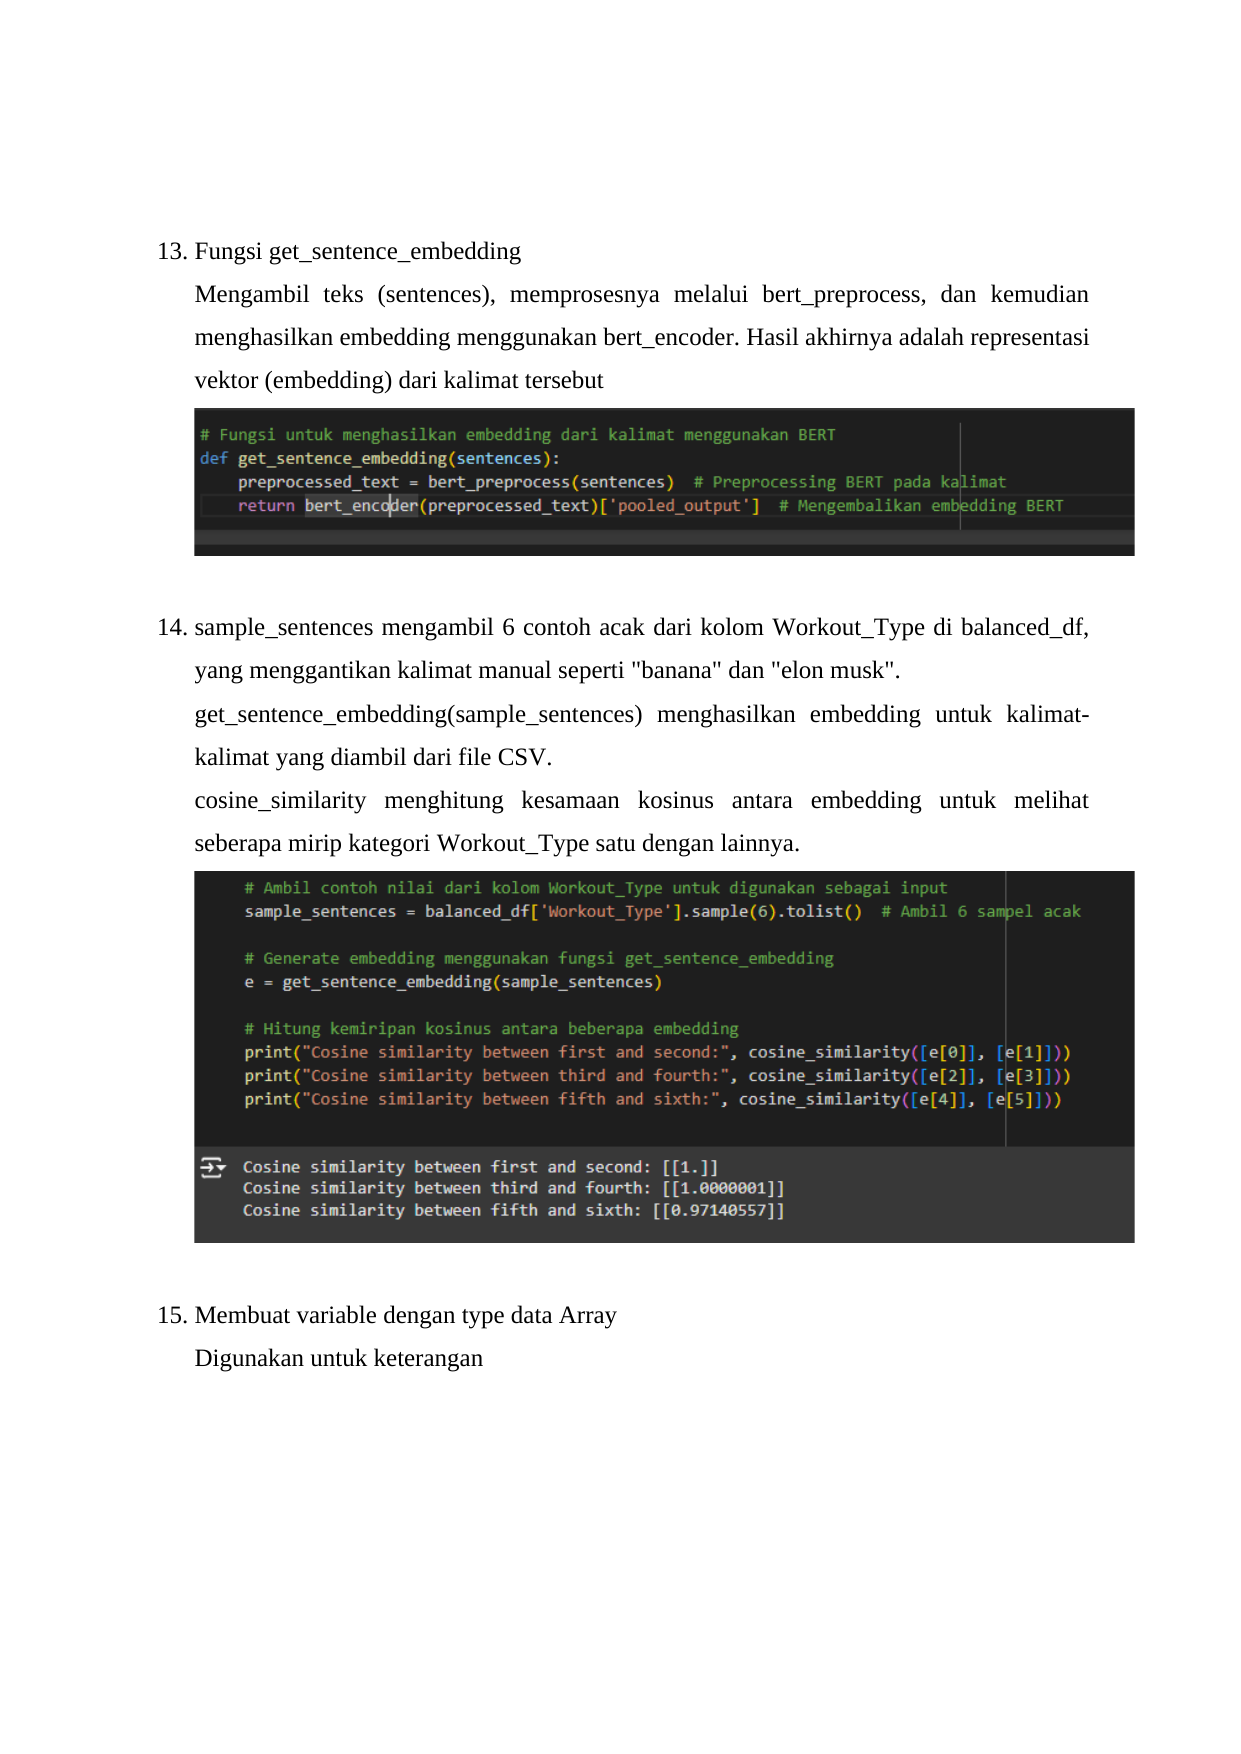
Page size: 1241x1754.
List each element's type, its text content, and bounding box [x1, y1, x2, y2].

list sample_sentences mengambil 6 contoh acak dari kolom Workout_Type di balanced_df, yang menggantikan kalimat manual seperti "banana" dan "elon musk". [157, 612, 1090, 684]
list cosine_similarity menghitung kesamaan kosinus antara embedding untuk melihat seberapa mirip kategori Workout_Type satu dengan lainnya. [194, 785, 1090, 857]
picture [194, 871, 1135, 1243]
list Fungsi get_sentence_embedding [157, 236, 1090, 265]
list Membuat variable dengan type data Array [157, 1300, 1090, 1328]
list get_sentence_embedding(sample_sentences) menghasilkan embedding untuk kalimat-kalimat yang diambil dari file CSV. [194, 699, 1090, 771]
list Digunakan untuk keterangan [194, 1343, 1090, 1372]
list Mengambil teks (sentences), memprosesnya melalui bert_preprocess, dan kemudian menghasilkan embedding menggunakan bert_encoder. Hasil akhirnya adalah representasi vektor (embedding) dari kalimat tersebut [194, 279, 1090, 394]
picture [194, 408, 1135, 556]
